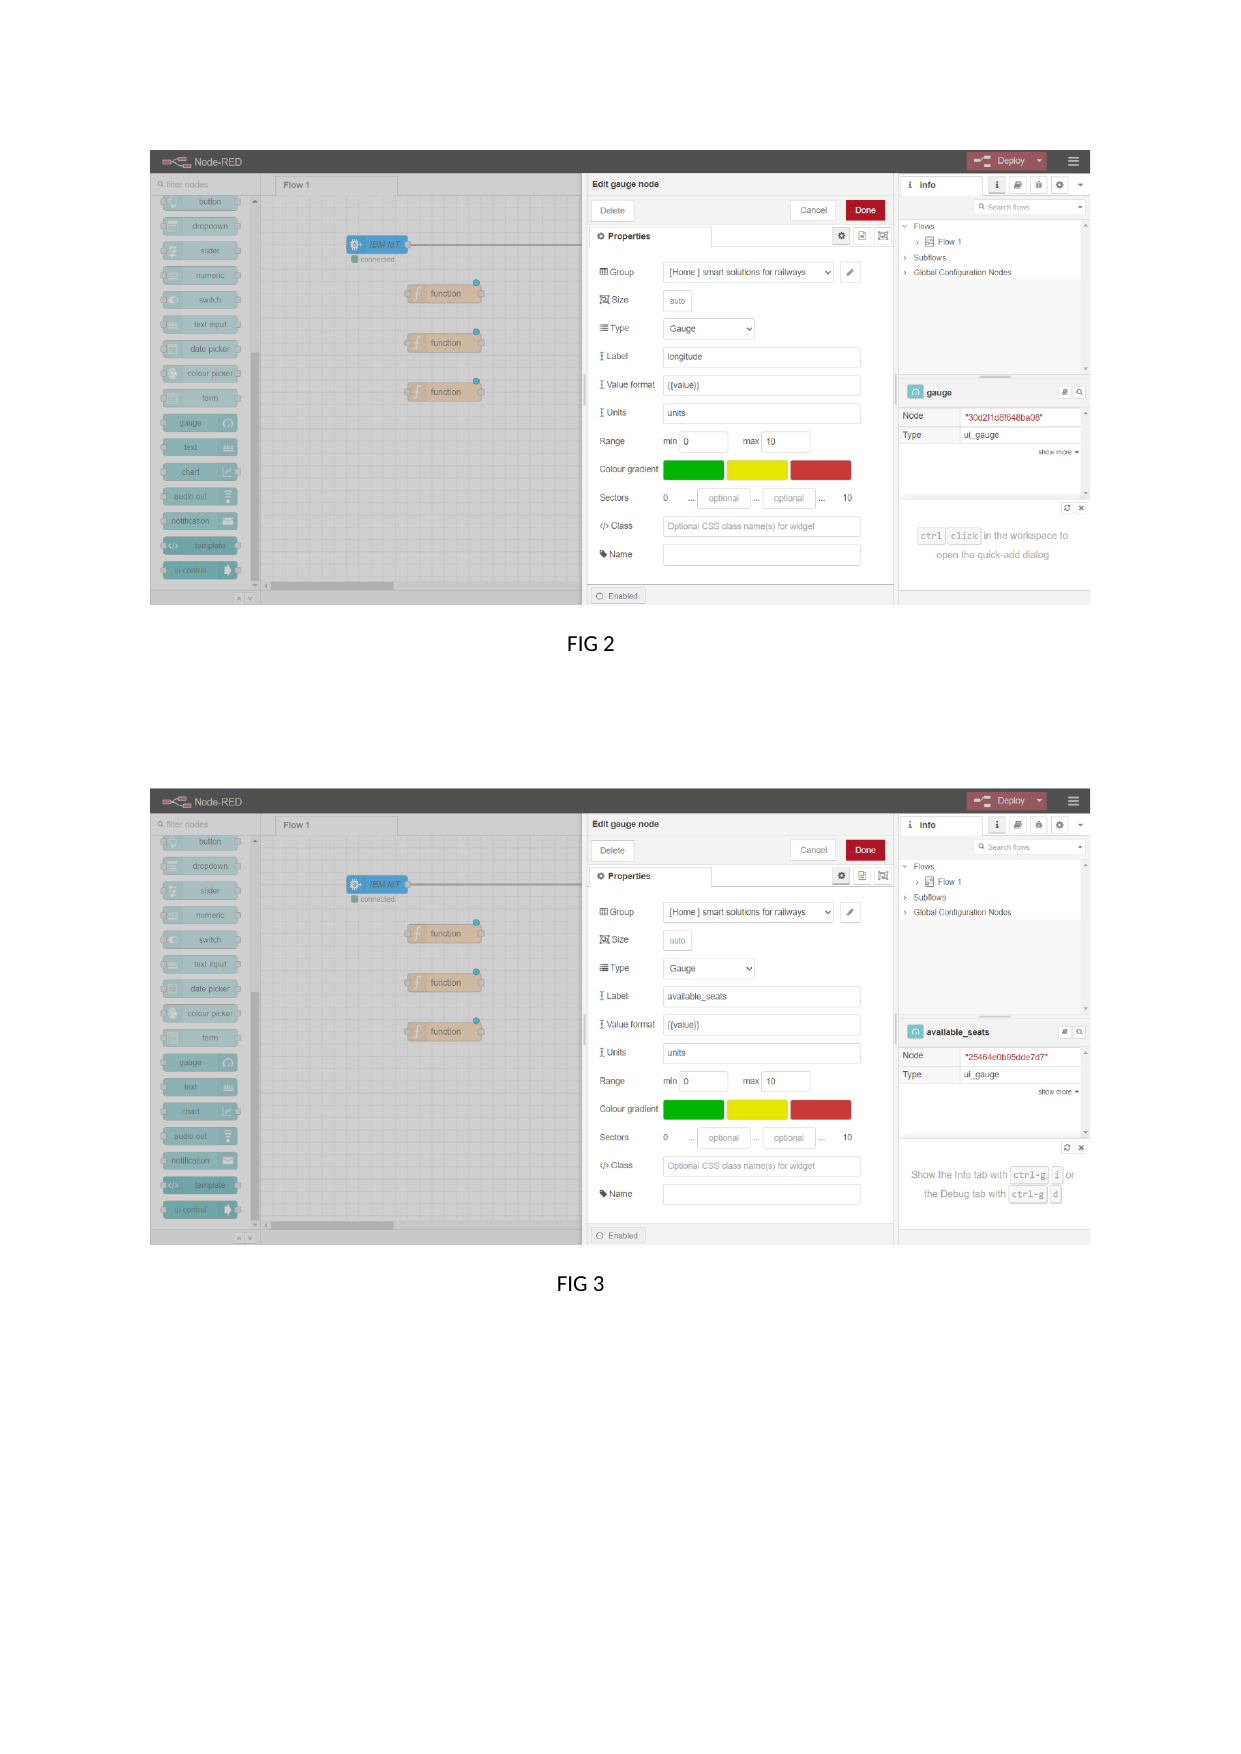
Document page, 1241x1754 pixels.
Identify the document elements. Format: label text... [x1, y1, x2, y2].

text FIG 3 [150, 1269, 1090, 1297]
text FIG 2 [150, 629, 1090, 657]
picture [150, 788, 1091, 1245]
picture [150, 150, 1091, 605]
